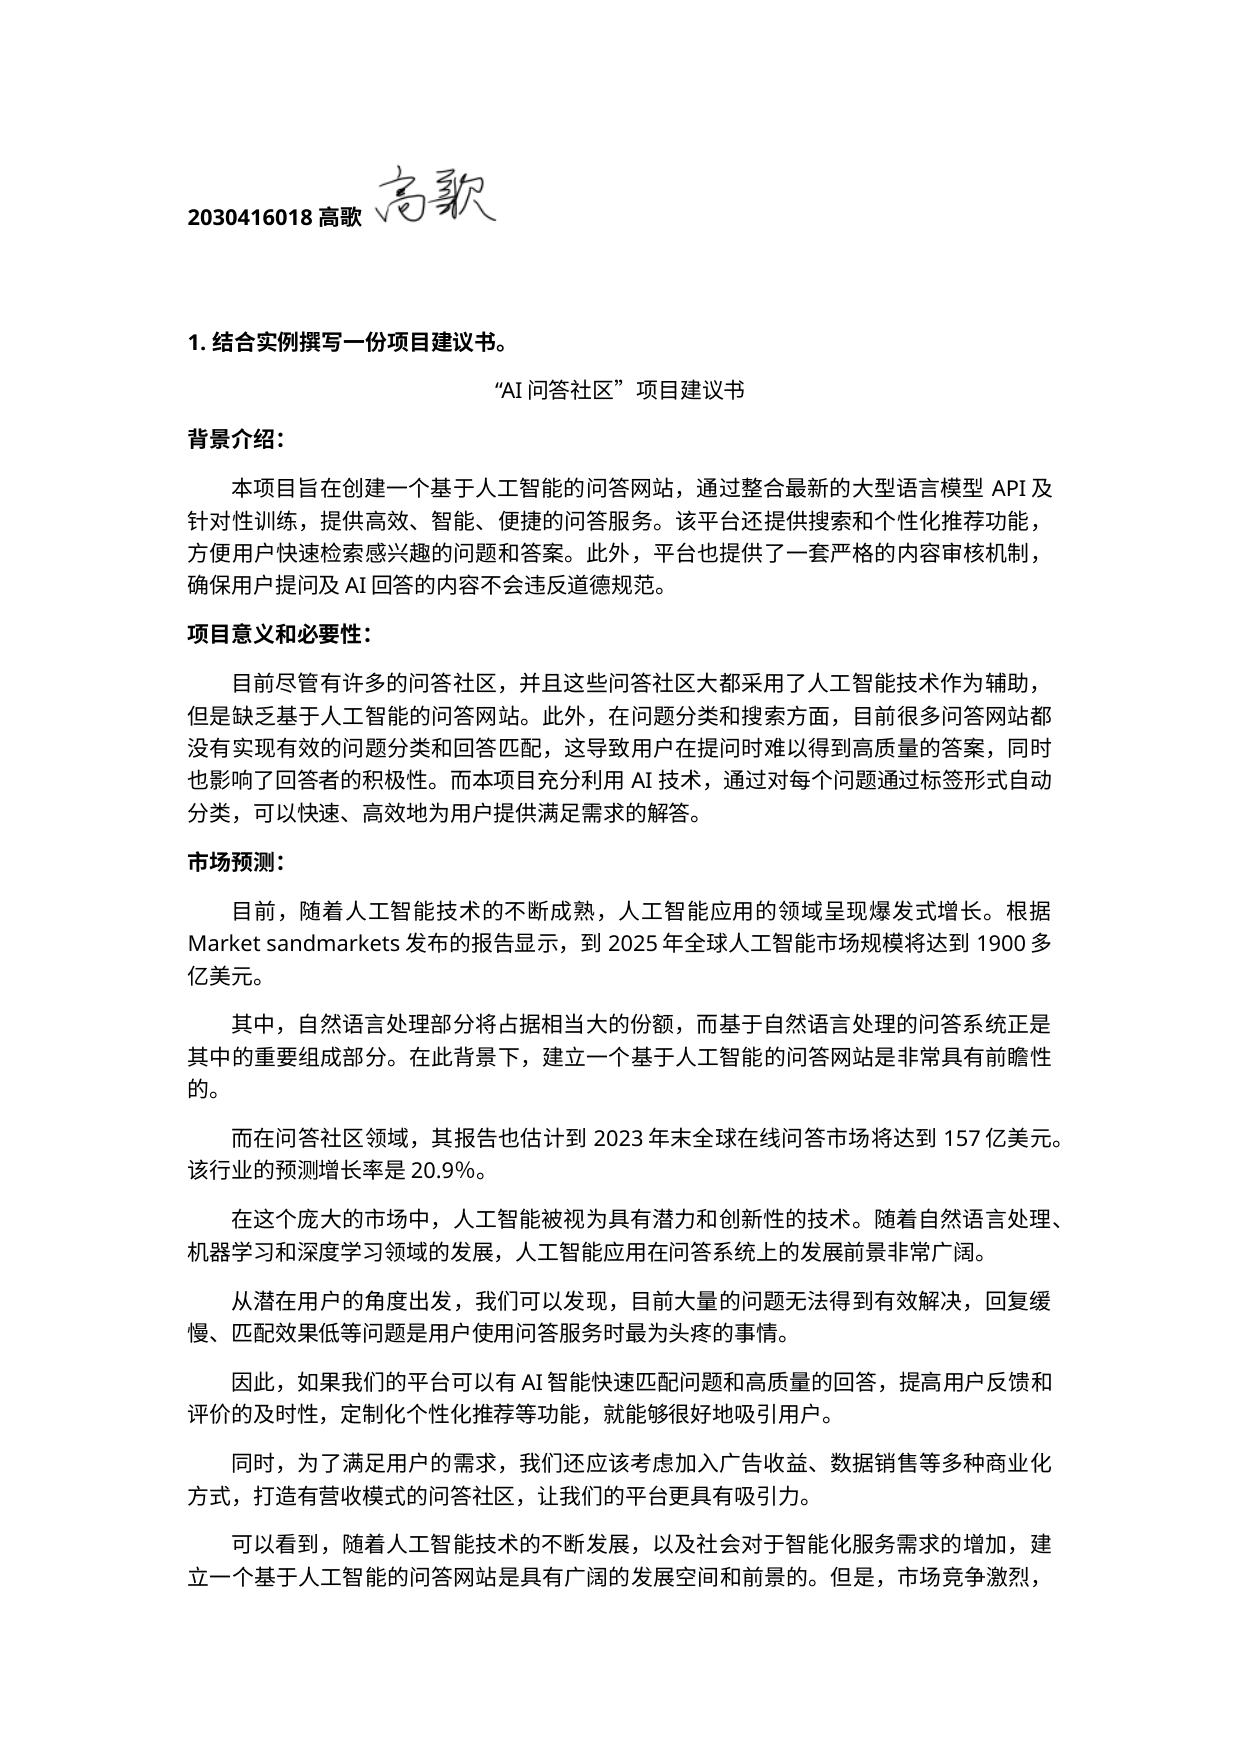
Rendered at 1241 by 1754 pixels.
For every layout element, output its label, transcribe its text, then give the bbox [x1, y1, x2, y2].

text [187, 1527, 1053, 1592]
text 从潜在用户的角度出发，我们可以发现，目前大量的问题无法得到有效解决，回复缓慢、匹配效果低等问题是用户使用问答服务时最为头疼的事情。 [187, 1283, 1053, 1348]
text 市场预测： [187, 844, 1053, 877]
text 2030416018 高歌 [187, 162, 1053, 259]
text 目前，随着人工智能技术的不断成熟，人工智能应用的领域呈现爆发式增长。根据Market sandmarkets发布的报告显示，到2025年全球人工智能市场规模将达到1900多亿美元。 [187, 893, 1053, 991]
text “AI问答社区”项目建议书 [187, 373, 1053, 406]
picture [372, 162, 500, 226]
text 项目意义和必要性： [187, 617, 1053, 649]
text 在这个庞大的市场中，人工智能被视为具有潜力和创新性的技术。随着自然语言处理、机器学习和深度学习领域的发展，人工智能应用在问答系统上的发展前景非常广阔。 [187, 1202, 1053, 1267]
text 背景介绍： [187, 422, 1053, 454]
text 目前尽管有许多的问答社区，并且这些问答社区大都采用了人工智能技术作为辅助，但是缺乏基于人工智能的问答网站。此外，在问题分类和搜索方面，目前很多问答网站都没有实现有效的问题分类和回答匹配，这导致用户在提问时难以得到高质量的答案，同时也影响了回答者的积极性。而本项目充分利用 AI 技术，通过对每个问题通过标签形式自动分类，可以快速、高效地为用户提供满足需求的解答。 [187, 666, 1053, 828]
text 同时，为了满足用户的需求，我们还应该考虑加入广告收益、数据销售等多种商业化方式，打造有营收模式的问答社区，让我们的平台更具有吸引力。 [187, 1446, 1053, 1511]
text 1. 结合实例撰写一份项目建议书。 [187, 324, 1053, 357]
text 本项目旨在创建一个基于人工智能的问答网站，通过整合最新的大型语言模型API及针对性训练，提供高效、智能、便捷的问答服务。该平台还提供搜索和个性化推荐功能，方便用户快速检索感兴趣的问题和答案。此外，平台也提供了一套严格的内容审核机制，确保用户提问及AI回答的内容不会违反道德规范。 [187, 471, 1053, 601]
text 其中，自然语言处理部分将占据相当大的份额，而基于自然语言处理的问答系统正是其中的重要组成部分。在此背景下，建立一个基于人工智能的问答网站是非常具有前瞻性的。 [187, 1007, 1053, 1104]
text 因此，如果我们的平台可以有AI智能快速匹配问题和高质量的回答，提高用户反馈和评价的及时性，定制化个性化推荐等功能，就能够很好地吸引用户。 [187, 1364, 1053, 1429]
text 而在问答社区领域，其报告也估计到2023年末全球在线问答市场将达到157亿美元。该行业的预测增长率是20.9％。 [187, 1121, 1053, 1186]
